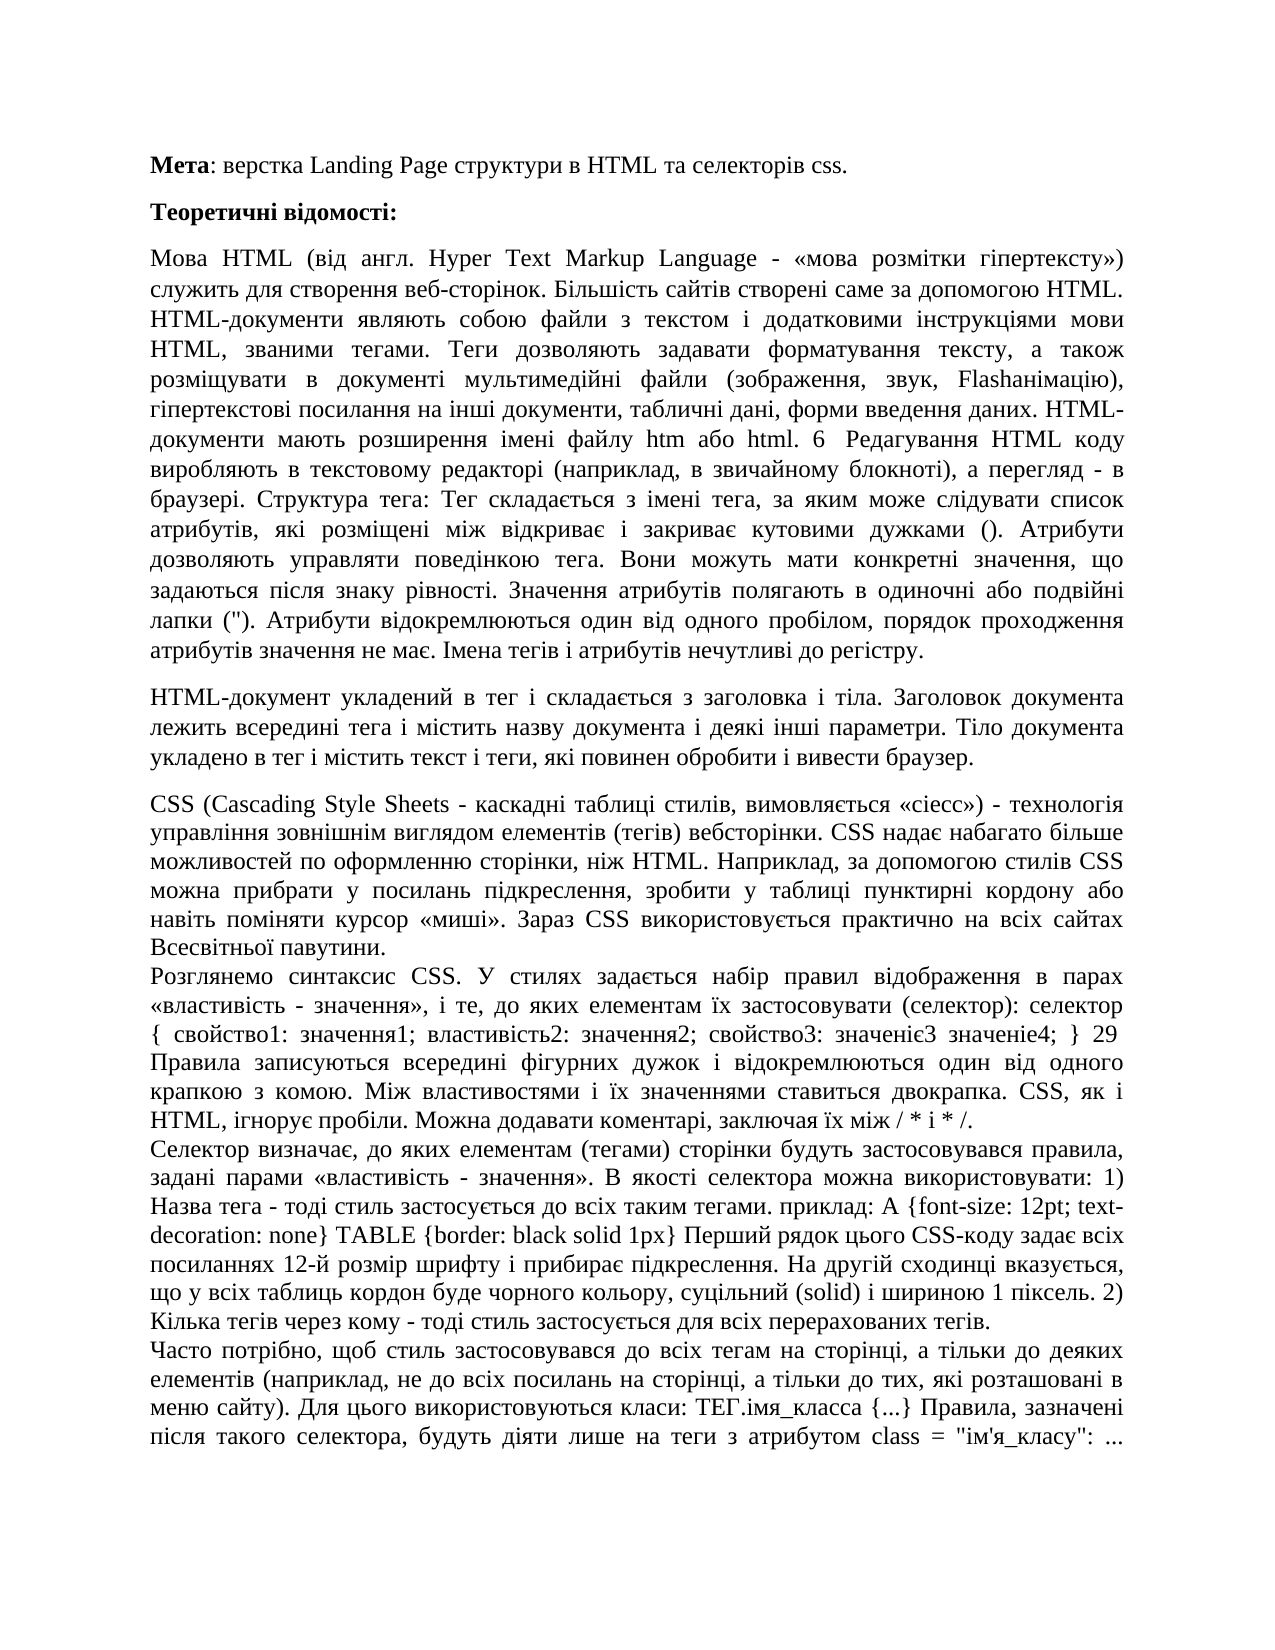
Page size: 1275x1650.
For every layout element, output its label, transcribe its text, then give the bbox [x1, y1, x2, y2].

text HTML-документ укладений в тег і складається з заголовка і тіла. Заголовок документа лежить всередині тега і містить назву документа і деякі інші параметри. Тіло документа укладено в тег і містить текст і теги, які повинен обробити і вивести браузер. [150, 682, 1125, 771]
text Мета: верстка Landing Page структури в HTML та селекторів css. [150, 150, 1125, 179]
text Селектор визначає, до яких елементам (тегами) сторінки будуть застосовувався правила, задані парами «властивість - значення». В якості селектора можна використовувати: 1) Назва тега - тоді стиль застосується до всіх таким тегами. приклад: A {font-size: 12pt; text-decoration: none} TABLE {border: black solid 1px} Перший рядок цього CSS-коду задає всіх посиланнях 12-й розмір шрифту і прибирає підкреслення. На другій сходинці вказується, що у всіх таблиць кордон буде чорного кольору, суцільний (solid) і шириною 1 піксель. 2) Кілька тегів через кому - тоді стиль застосується для всіх перерахованих тегів. [150, 1134, 1125, 1335]
text CSS (Cascading Style Sheets - каскадні таблиці стилів, вимовляється «сіесс») - технологія управління зовнішнім виглядом елементів (тегів) вебсторінки. CSS надає набагато більше можливостей по оформленню сторінки, ніж HTML. Наприклад, за допомогою стилів CSS можна прибрати у посилань підкреслення, зробити у таблиці пунктирні кордону або навіть поміняти курсор «миші». Зараз CSS використовується практично на всіх сайтах Всесвітньої павутини. [150, 789, 1125, 961]
text Мова HTML (від англ. Hyper Text Markup Language - «мова розмітки гіпертексту») служить для створення веб-сторінок. Більшість сайтів створені саме за допомогою HTML. HTML-документи являють собою файли з текстом і додатковими інструкціями мови HTML, званими тегами. Теги дозволяють задавати форматування тексту, а також розміщувати в документі мультимедійні файли (зображення, звук, Flashанімацію), гіпертекстові посилання на інші документи, табличні дані, форми введення даних. HTML-документи мають розширення імені файлу htm або html. 6 Редагування HTML коду виробляють в текстовому редакторі (наприклад, в звичайному блокноті), а перегляд - в браузері. Структура тега: Тег складається з імені тега, за яким може слідувати список атрибутів, які розміщені між відкриває і закриває кутовими дужками (). Атрибути дозволяють управляти поведінкою тега. Вони можуть мати конкретні значення, що задаються після знаку рівності. Значення атрибутів полягають в одиночні або подвійні лапки ("). Атрибути відокремлюються один від одного пробілом, порядок проходження атрибутів значення не має. Імена тегів і атрибутів нечутливі до регістру. [150, 243, 1125, 664]
text Теоретичні відомості: [150, 197, 1125, 226]
text Розглянемо синтаксис CSS. У стилях задається набір правил відображення в парах «властивість - значення», і те, до яких елементам їх застосовувати (селектор): селектор { свойство1: значення1; властивість2: значення2; свойство3: значеніє3 значеніе4; } 29 Правила записуються всередині фігурних дужок і відокремлюються один від одного крапкою з комою. Між властивостями і їх значеннями ставиться двокрапка. CSS, як і HTML, ігнорує пробіли. Можна додавати коментарі, заключая їх між / * і * /. [150, 961, 1125, 1134]
